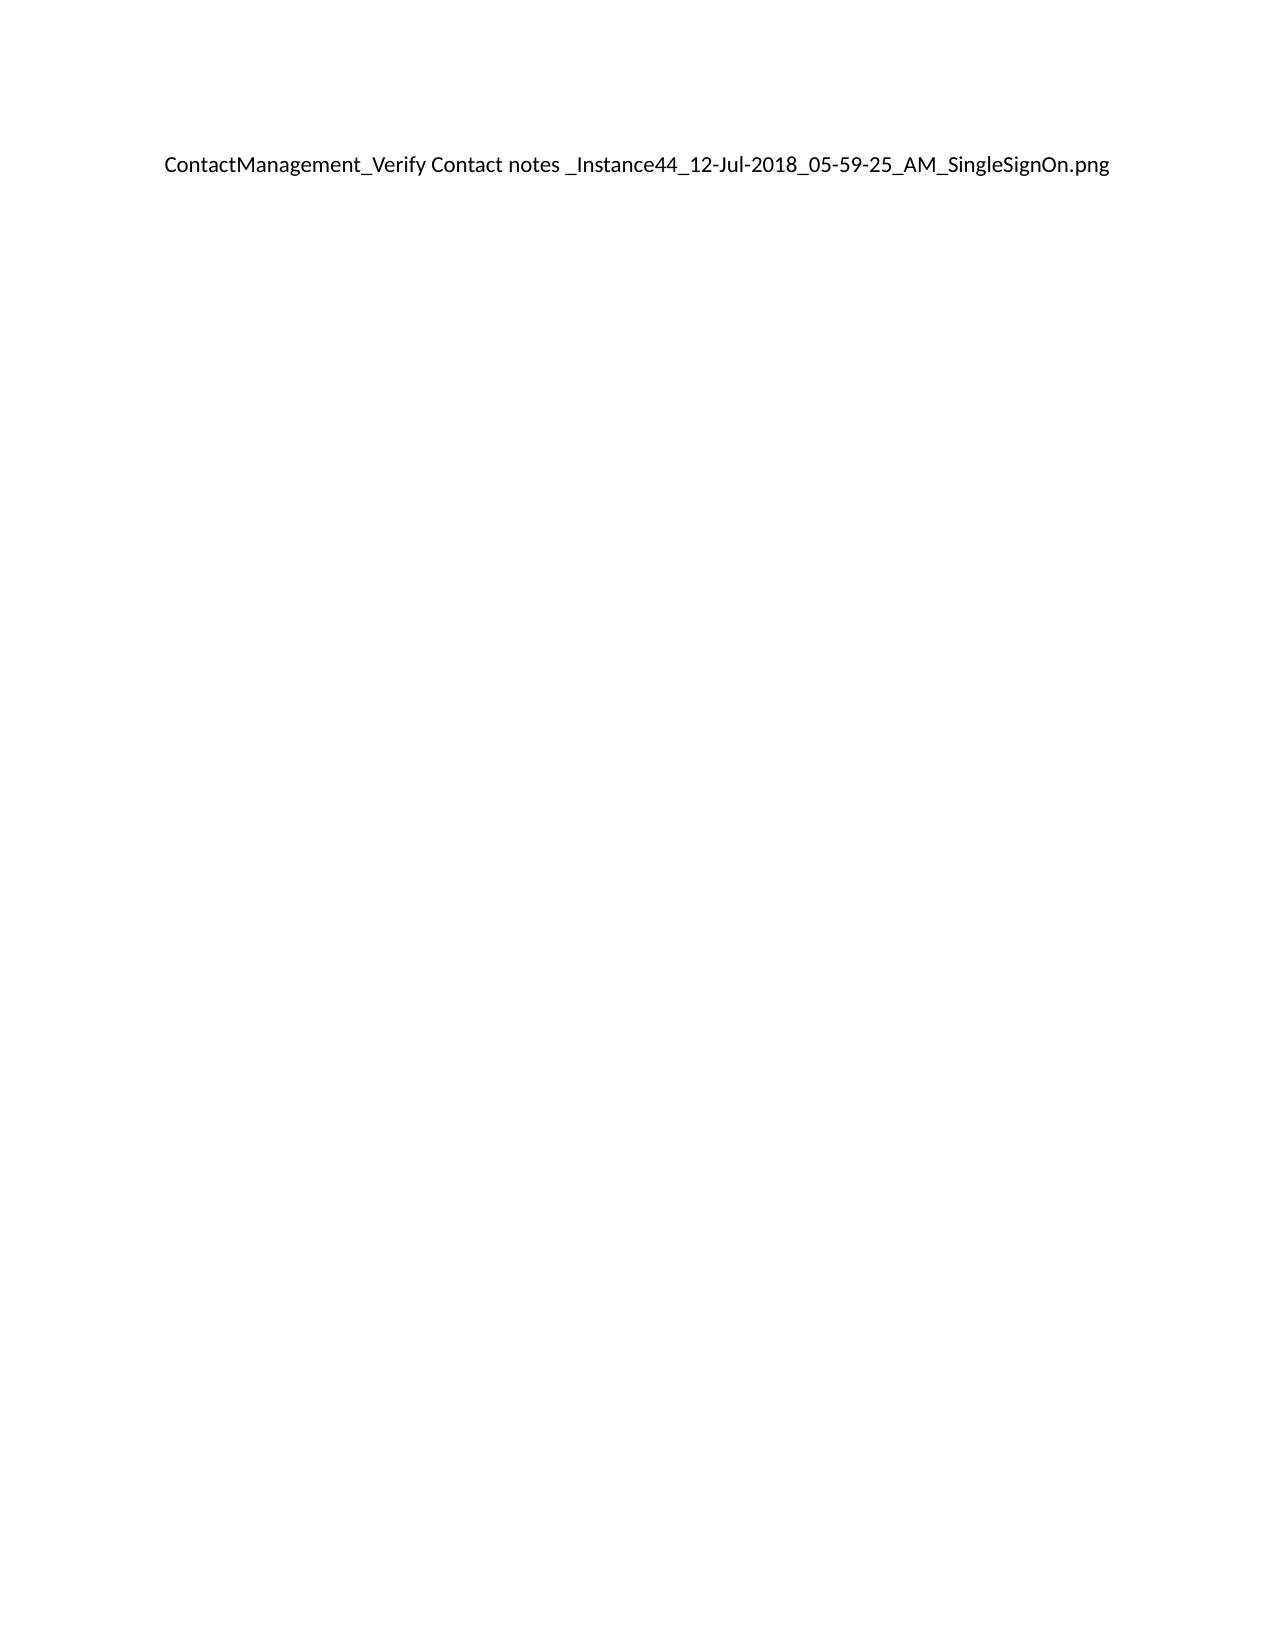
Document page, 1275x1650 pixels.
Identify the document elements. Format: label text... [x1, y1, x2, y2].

text ContactManagement_Verify Contact notes _Instance44_12-Jul-2018_05-59-25_AM_SingleSignOn.png [150, 150, 1125, 218]
